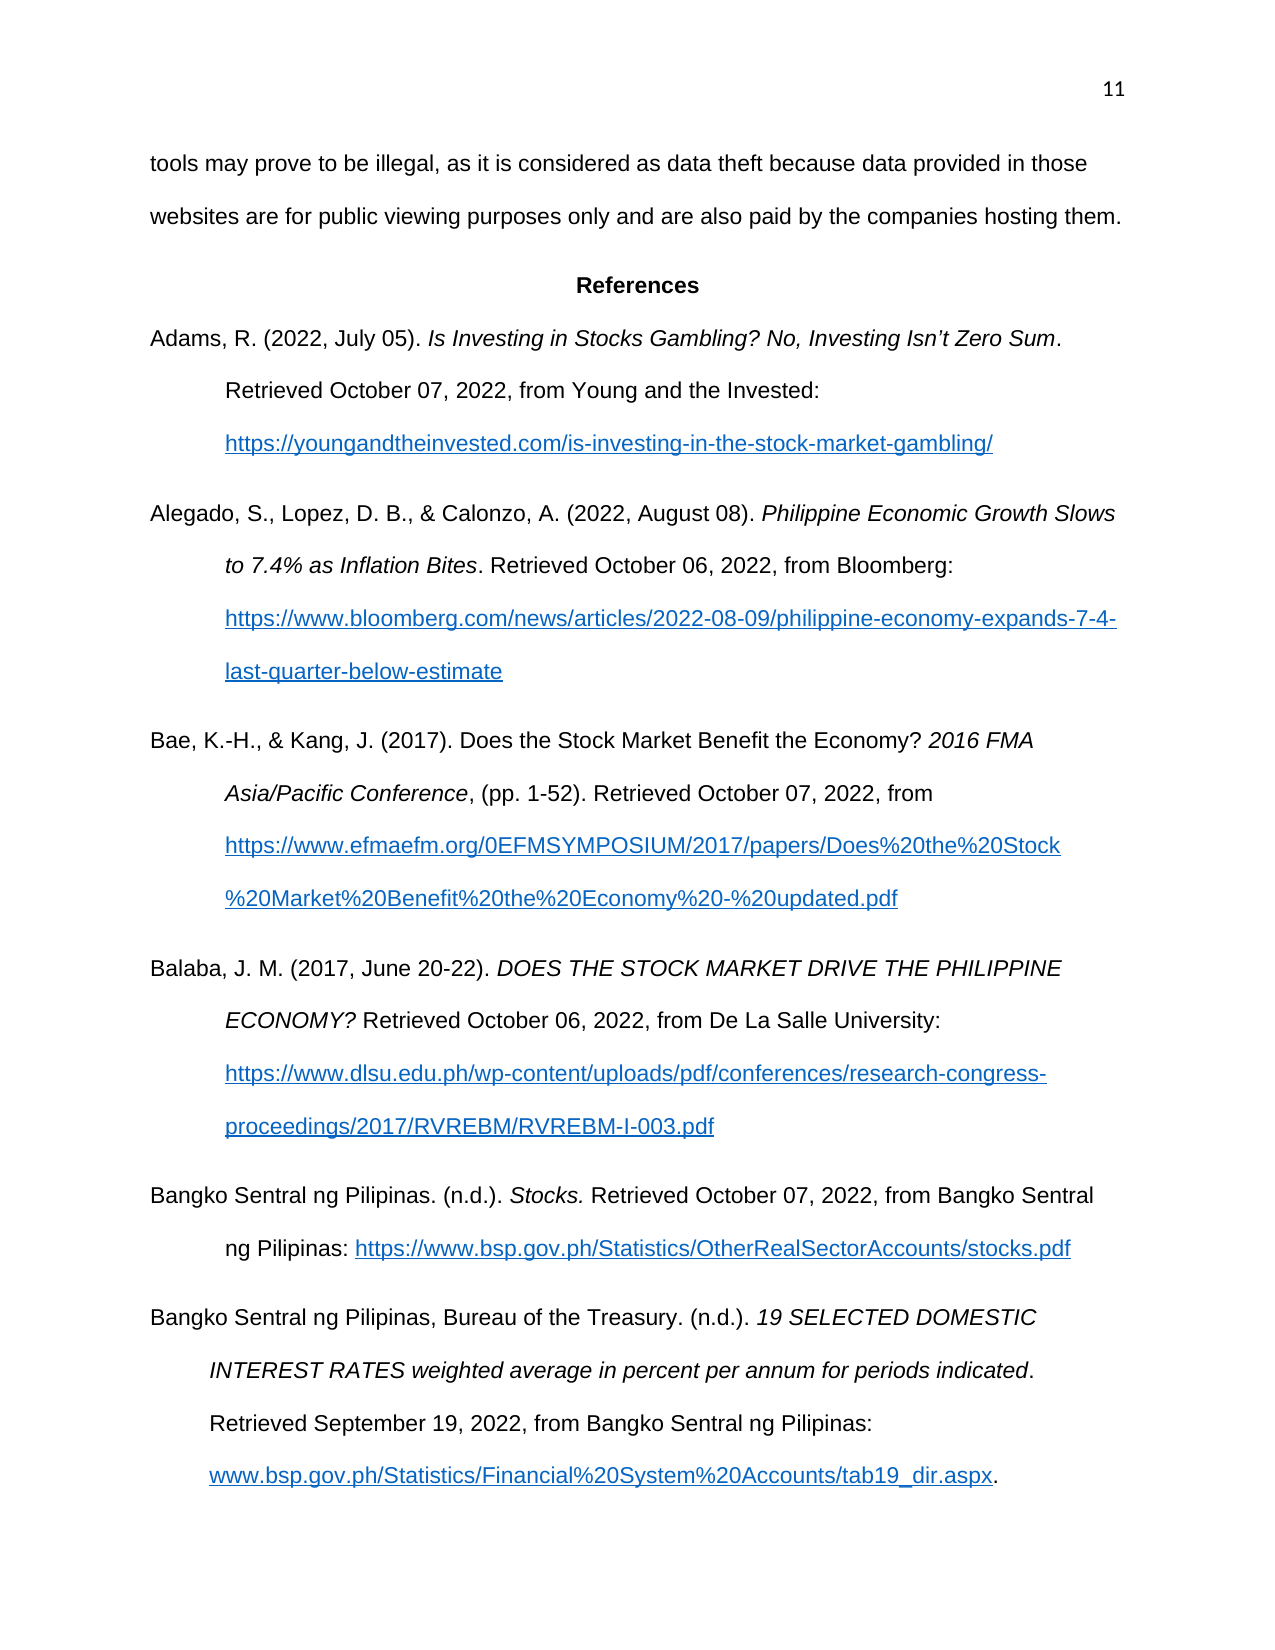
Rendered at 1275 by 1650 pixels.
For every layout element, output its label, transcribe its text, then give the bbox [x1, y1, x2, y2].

text Balaba, J. M. (2017, June 20-22). DOES THE STOCK MARKET DRIVE THE PHILIPPINE ECONOMY? Retrieved October 06, 2022, from De La Salle University: https://www.dlsu.edu.ph/wp-content/uploads/pdf/conferences/research-congress-proceedings/2017/RVREBM/RVREBM-I-003.pdf [150, 954, 1125, 1139]
text Adams, R. (2022, July 05). Is Investing in Stocks Gambling? No, Investing Isn’t Zero Sum. Retrieved October 07, 2022, from Young and the Invested: https://youngandtheinvested.com/is-investing-in-the-stock-market-gambling/ [150, 325, 1125, 457]
text References [150, 272, 1125, 298]
text Bangko Sentral ng Pilipinas. (n.d.). Stocks. Retrieved October 07, 2022, from Bangko Sentral ng Pilipinas: https://www.bsp.gov.ph/Statistics/OtherRealSectorAccounts/stocks.pdf [150, 1182, 1125, 1261]
text Alegado, S., Lopez, D. B., & Calonzo, A. (2022, August 08). Philippine Economic Growth Slows to 7.4% as Inflation Bites. Retrieved October 06, 2022, from Bloomberg: https://www.bloomberg.com/news/articles/2022-08-09/philippine-economy-expands-7-4-last-quarter-below-estimate [150, 499, 1125, 684]
text Bae, K.-H., & Kang, J. (2017). Does the Stock Market Benefit the Economy? 2016 FMA Asia/Pacific Conference, (pp. 1-52). Retrieved October 07, 2022, from https://www.efmaefm.org/0EFMSYMPOSIUM/2017/papers/Does%20the%20Stock%20Market%20Benefit%20the%20Economy%20-%20updated.pdf [150, 727, 1125, 912]
